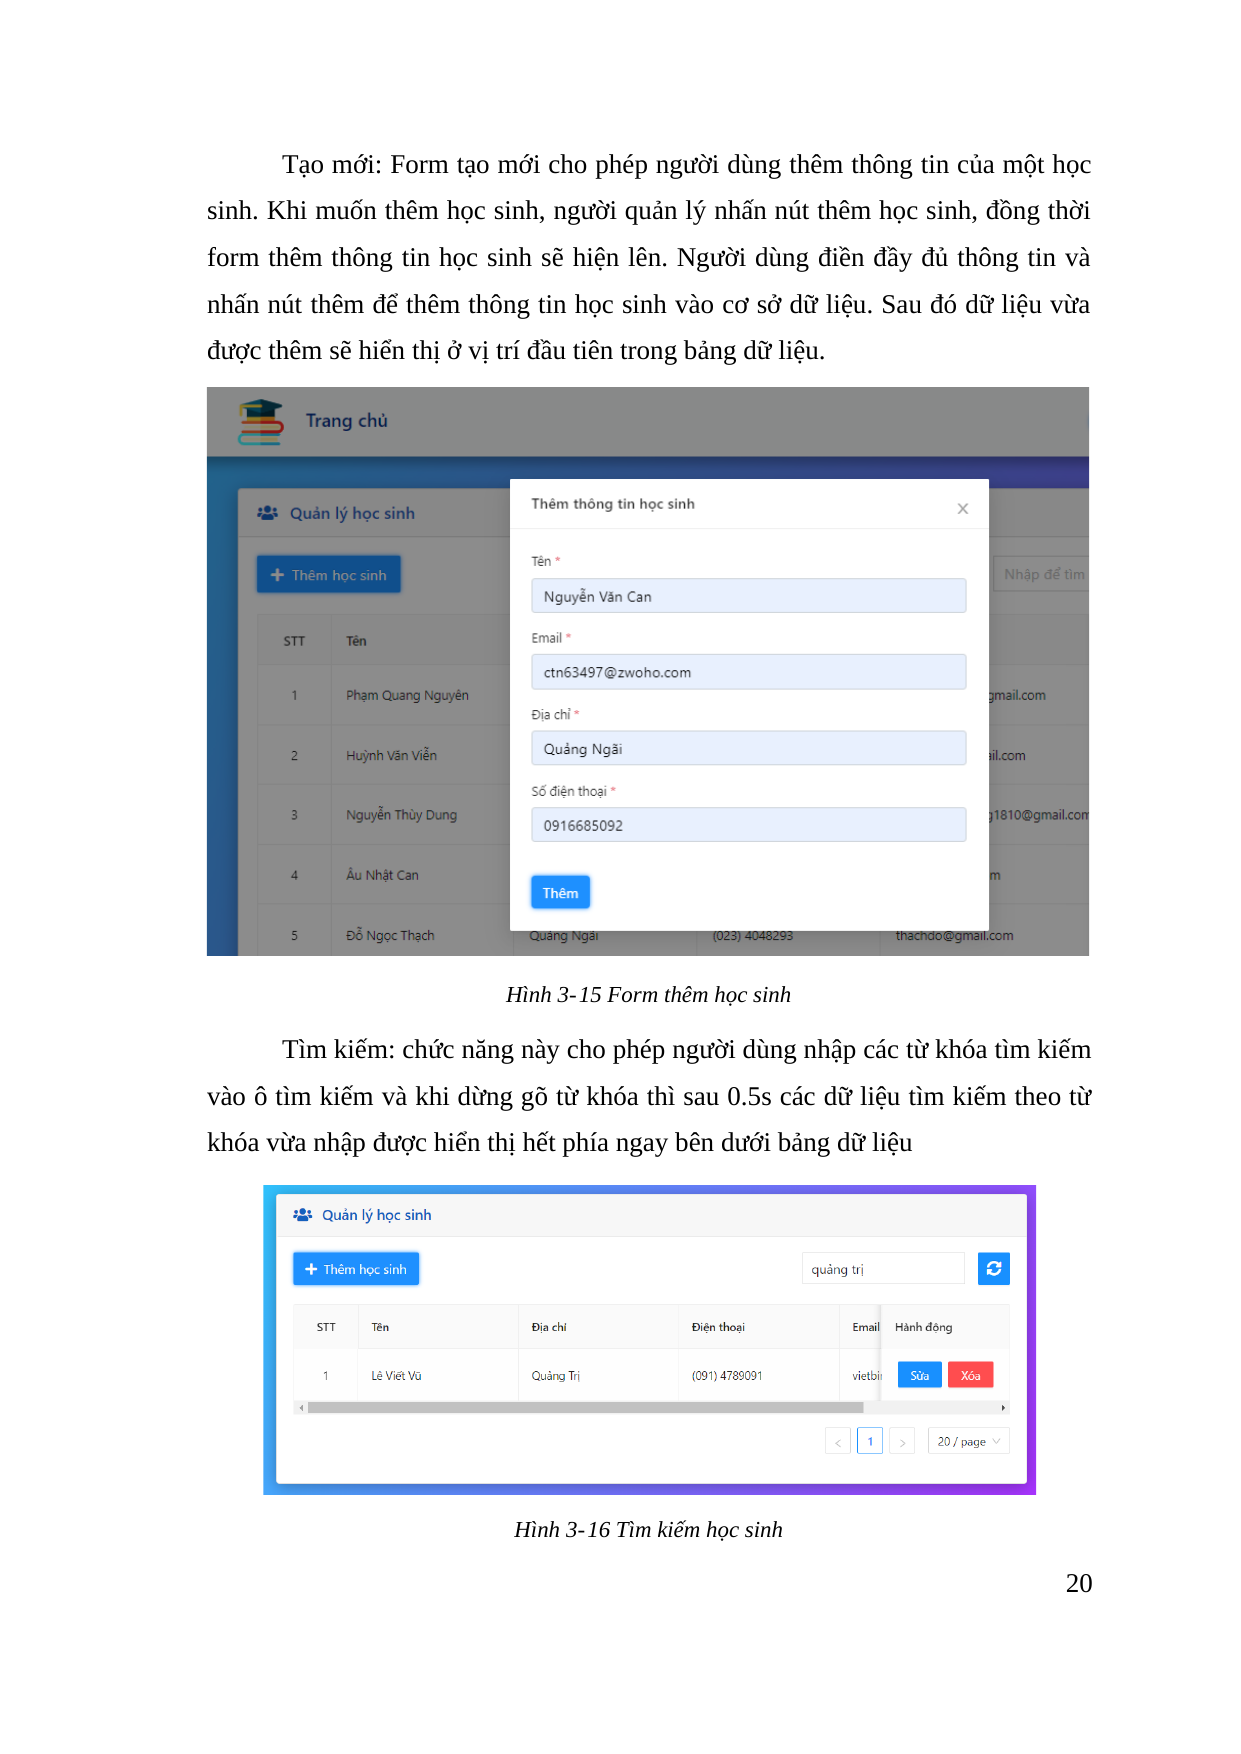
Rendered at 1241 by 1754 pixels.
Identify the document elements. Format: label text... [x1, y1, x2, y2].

picture [263, 1185, 1037, 1495]
text Tìm kiếm: chức năng này cho phép người dùng nhập các từ khóa tìm kiếm vào ô tìm kiếm và khi dừng gõ từ khóa thì sau 0.5s các dữ liệu tìm kiếm theo từ khóa vừa nhập được hiển thị hết phía ngay bên dưới bảng dữ liệu [207, 1033, 1092, 1157]
text Tạo mới: Form tạo mới cho phép người dùng thêm thông tin của một học sinh. Khi muốn thêm học sinh, người quản lý nhấn nút thêm học sinh, đồng thời form thêm thông tin học sinh sẽ hiện lên. Người dùng điền đầy đủ thông tin và nhấn nút thêm để thêm thông tin học sinh vào cơ sở dữ liệu. Sau đó dữ liệu vừa được thêm sẽ hiển thị ở vị trí đầu tiên trong bảng dữ liệu. [207, 148, 1092, 366]
picture [206, 387, 1090, 956]
